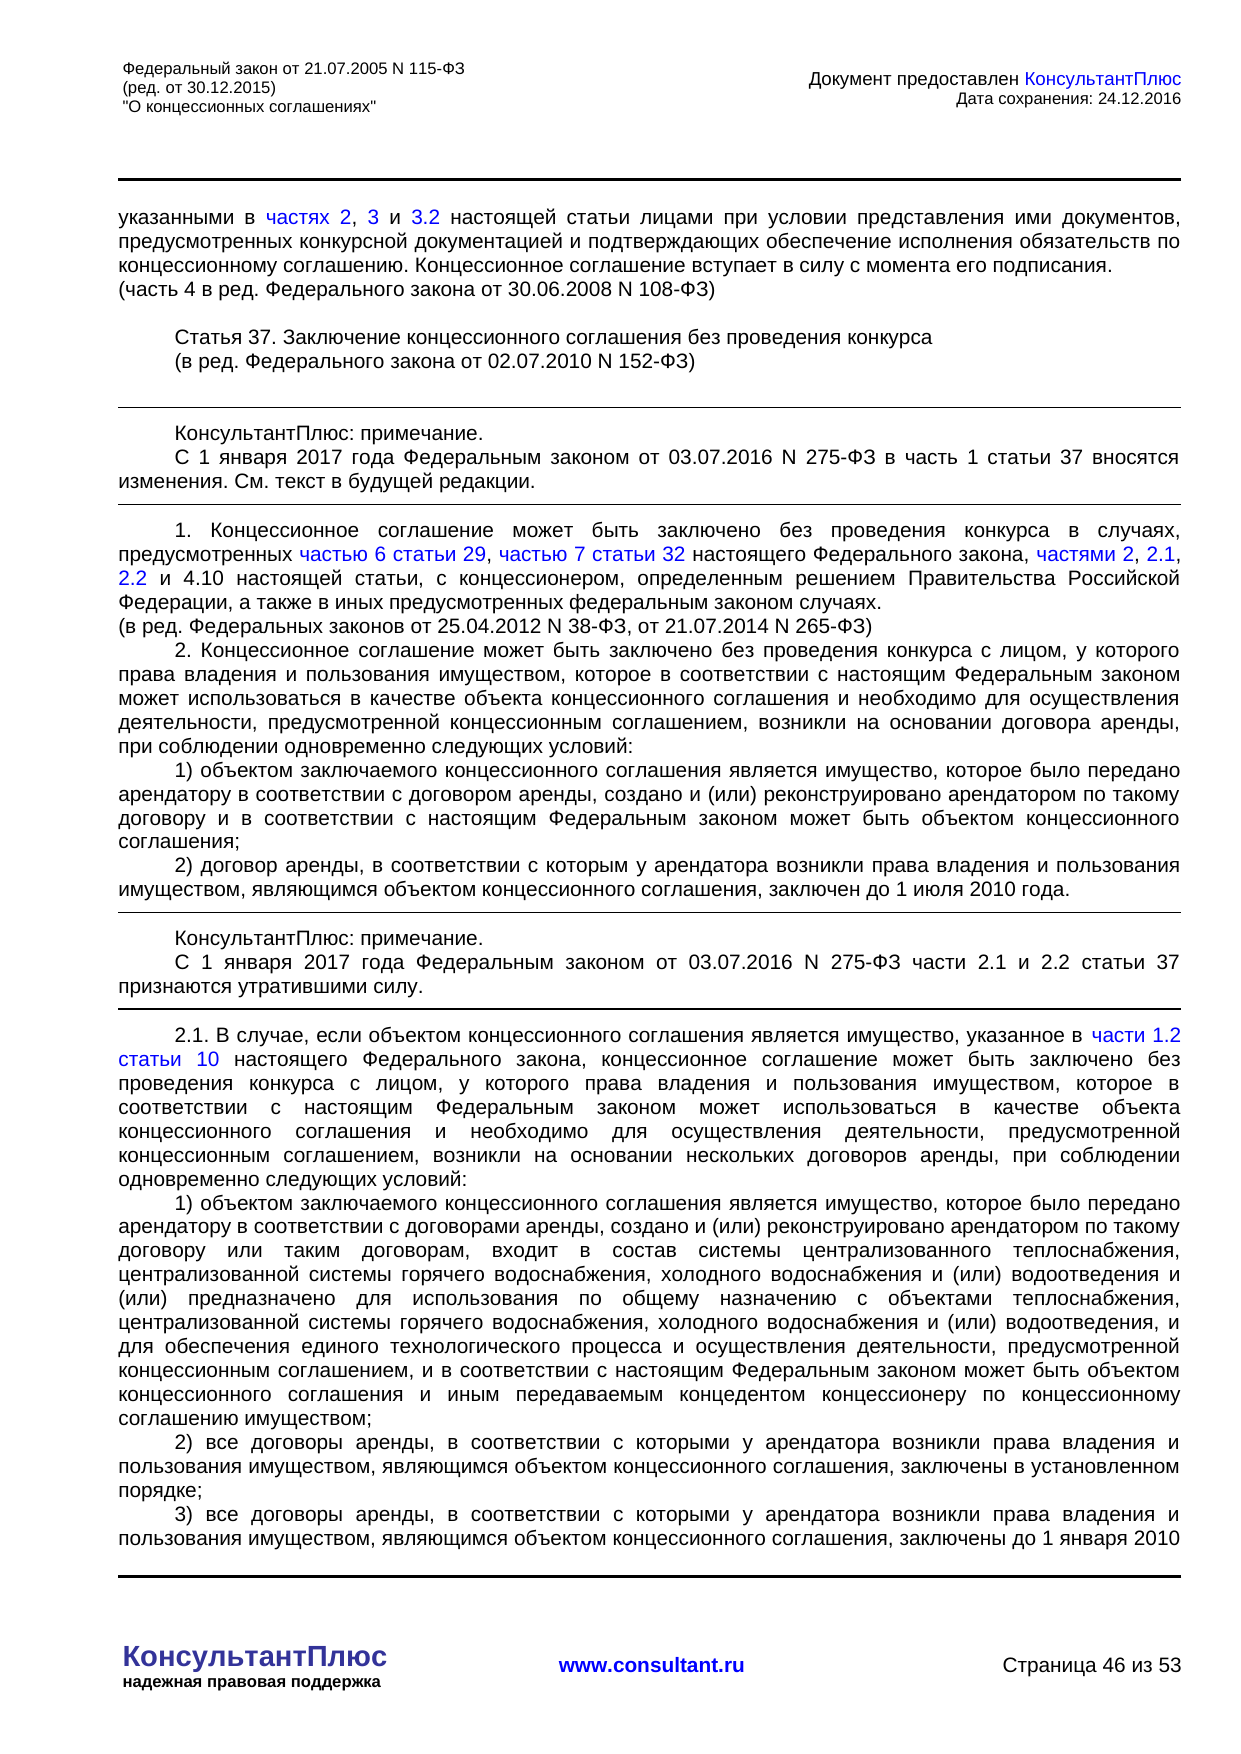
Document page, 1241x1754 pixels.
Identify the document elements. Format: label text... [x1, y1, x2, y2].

text КонсультантПлюс: примечание. [118, 926, 1181, 950]
text Статья 37. Заключение концессионного соглашения без проведения конкурса [118, 324, 1181, 348]
text КонсультантПлюс: примечание. [118, 421, 1181, 445]
text 1. Концессионное соглашение может быть заключено без проведения конкурса в случаях, предусмотренных частью 6 статьи 29, частью 7 статьи 32 настоящего Федерального закона, частями 2, 2.1, 2.2 и 4.10 настоящей статьи, с концессионером, определенным решением Правительства Российской Федерации, а также в иных предусмотренных федеральным законом случаях. [118, 518, 1181, 614]
text 2.1. В случае, если объектом концессионного соглашения является имущество, указанное в части 1.2 статьи 10 настоящего Федерального закона, концессионное соглашение может быть заключено без проведения конкурса с лицом, у которого права владения и пользования имуществом, которое в соответствии с настоящим Федеральным законом может использоваться в качестве объекта концессионного соглашения и необходимо для осуществления деятельности, предусмотренной концессионным соглашением, возникли на основании нескольких договоров аренды, при соблюдении одновременно следующих условий: [118, 1023, 1181, 1190]
text С 1 января 2017 года Федеральным законом от 03.07.2016 N 275-ФЗ части 2.1 и 2.2 статьи 37 признаются утратившими силу. [118, 950, 1181, 998]
text С 1 января 2017 года Федеральным законом от 03.07.2016 N 275-ФЗ в часть 1 статьи 37 вносятся изменения. См. текст в будущей редакции. [118, 445, 1181, 493]
text (в ред. Федеральных законов от 25.04.2012 N 38-ФЗ, от 21.07.2014 N 265-ФЗ) [118, 614, 1181, 638]
text 2) договор аренды, в соответствии с которым у арендатора возникли права владения и пользования имуществом, являющимся объектом концессионного соглашения, заключен до 1 июля 2010 года. [118, 853, 1181, 901]
text 1) объектом заключаемого концессионного соглашения является имущество, которое было передано арендатору в соответствии с договорами аренды, создано и (или) реконструировано арендатором по такому договору или таким договорам, входит в состав системы централизованного теплоснабжения, централизованной системы горячего водоснабжения, холодного водоснабжения и (или) водоотведения и (или) предназначено для использования по общему назначению с объектами теплоснабжения, централизованной системы горячего водоснабжения, холодного водоснабжения и (или) водоотведения, и для обеспечения единого технологического процесса и осуществления деятельности, предусмотренной концессионным соглашением, и в соответствии с настоящим Федеральным законом может быть объектом концессионного соглашения и иным передаваемым концедентом концессионеру по концессионному соглашению имуществом; [118, 1190, 1181, 1430]
text (часть 4 в ред. Федерального закона от 30.06.2008 N 108-ФЗ) [118, 277, 1181, 301]
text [118, 205, 1181, 277]
text 2) все договоры аренды, в соответствии с которыми у арендатора возникли права владения и пользования имуществом, являющимся объектом концессионного соглашения, заключены в установленном порядке; [118, 1430, 1181, 1502]
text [118, 1502, 1181, 1550]
text 2. Концессионное соглашение может быть заключено без проведения конкурса с лицом, у которого права владения и пользования имуществом, которое в соответствии с настоящим Федеральным законом может использоваться в качестве объекта концессионного соглашения и необходимо для осуществления деятельности, предусмотренной концессионным соглашением, возникли на основании договора аренды, при соблюдении одновременно следующих условий: [118, 638, 1181, 757]
text 1) объектом заключаемого концессионного соглашения является имущество, которое было передано арендатору в соответствии с договором аренды, создано и (или) реконструировано арендатором по такому договору и в соответствии с настоящим Федеральным законом может быть объектом концессионного соглашения; [118, 757, 1181, 853]
text (в ред. Федерального закона от 02.07.2010 N 152-ФЗ) [118, 348, 1181, 372]
